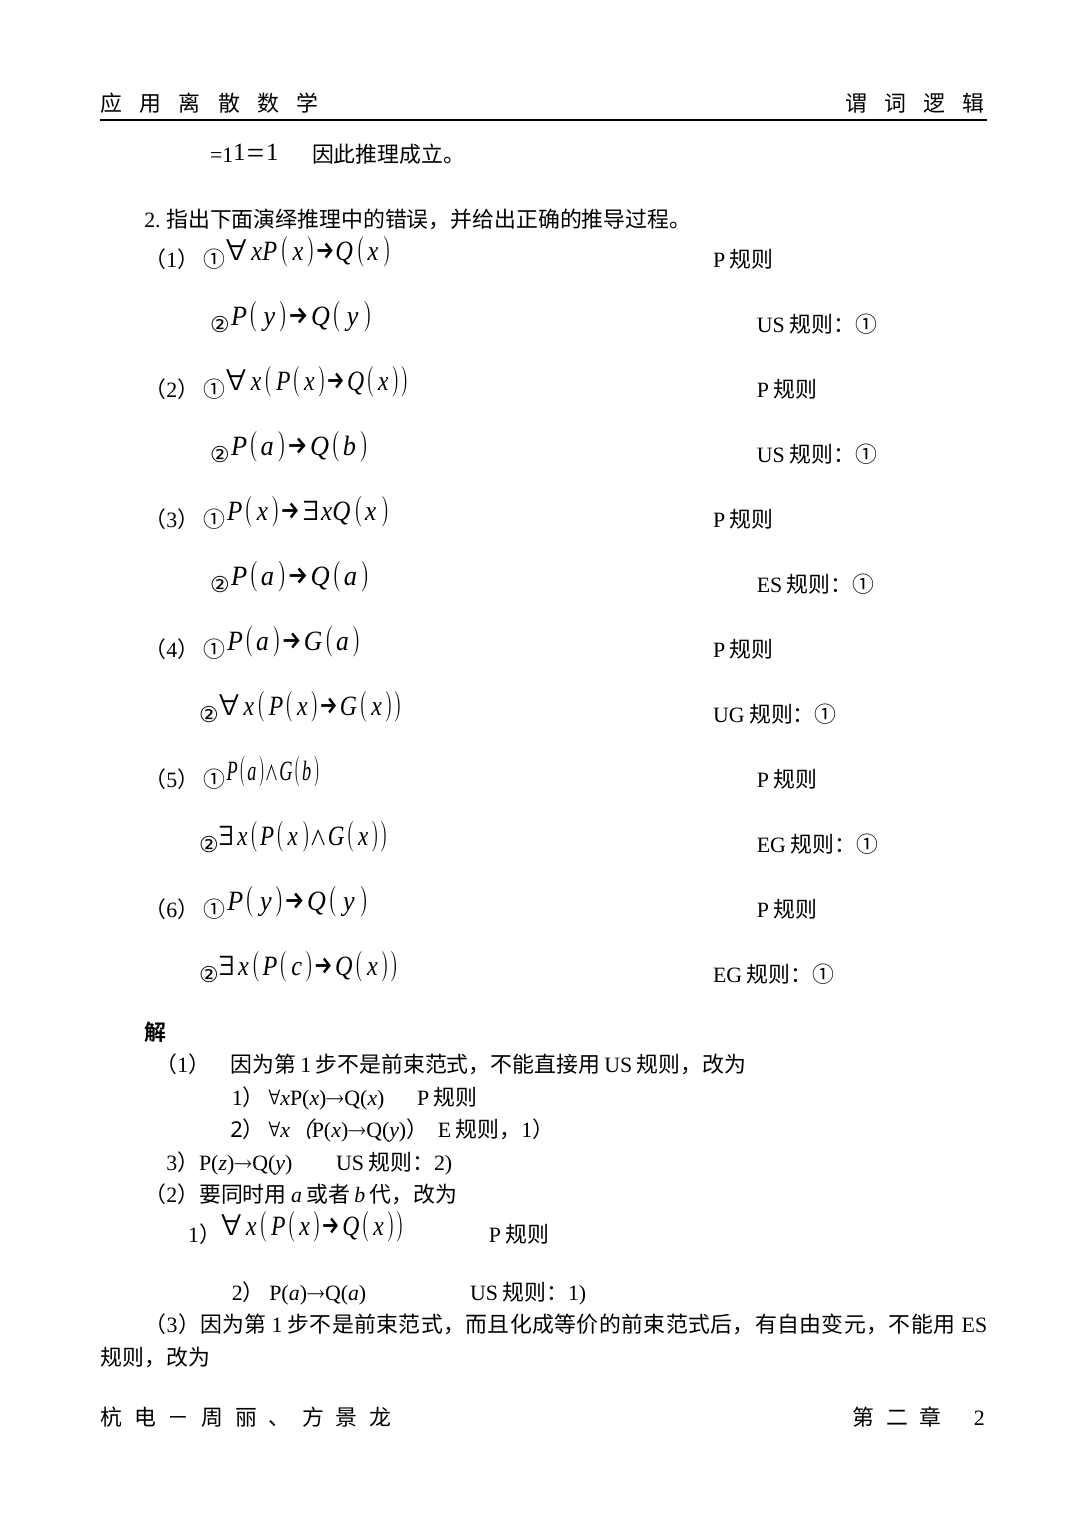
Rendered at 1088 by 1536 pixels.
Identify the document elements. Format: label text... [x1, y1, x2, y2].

text 1）xP(x)Q(x) P规则 [100, 1079, 987, 1112]
text 2. 指出下面演绎推理中的错误，并给出正确的推导过程。 [100, 202, 987, 234]
list 因为第1步不是前束范式，不能直接用US规则，改为 [155, 1047, 987, 1079]
text ② ES规则：① [144, 559, 987, 624]
text ② US规则：① [144, 429, 987, 494]
text （6） ① P规则 [100, 884, 987, 949]
text （4） ① P规则 [100, 624, 987, 689]
text ② EG规则：① [100, 949, 987, 1014]
text =1 因此推理成立。 [100, 137, 987, 169]
text （1） ① P规则 [100, 234, 987, 299]
text ② UG规则：① [100, 689, 987, 754]
text 3）P(z)Q(y) US规则：2) [100, 1144, 987, 1177]
text （3） ① P规则 [100, 494, 987, 559]
text （5） ① P规则 [100, 754, 987, 819]
text （2） ① P规则 [100, 364, 987, 429]
text ② US规则：① [144, 299, 987, 364]
text 1） P规则 [100, 1209, 987, 1274]
text （2）要同时用a或者b代，改为 [100, 1177, 987, 1209]
text 解 [100, 1014, 987, 1047]
text ② EG规则：① [100, 819, 987, 884]
list P(a)Q(a) US规则：1) [232, 1274, 987, 1307]
text （3）因为第1步不是前束范式，而且化成等价的前束范式后，有自由变元，不能用ES规则，改为 [100, 1307, 987, 1372]
text 2）x（P(x)Q(y)） E规则，1） [230, 1112, 987, 1144]
